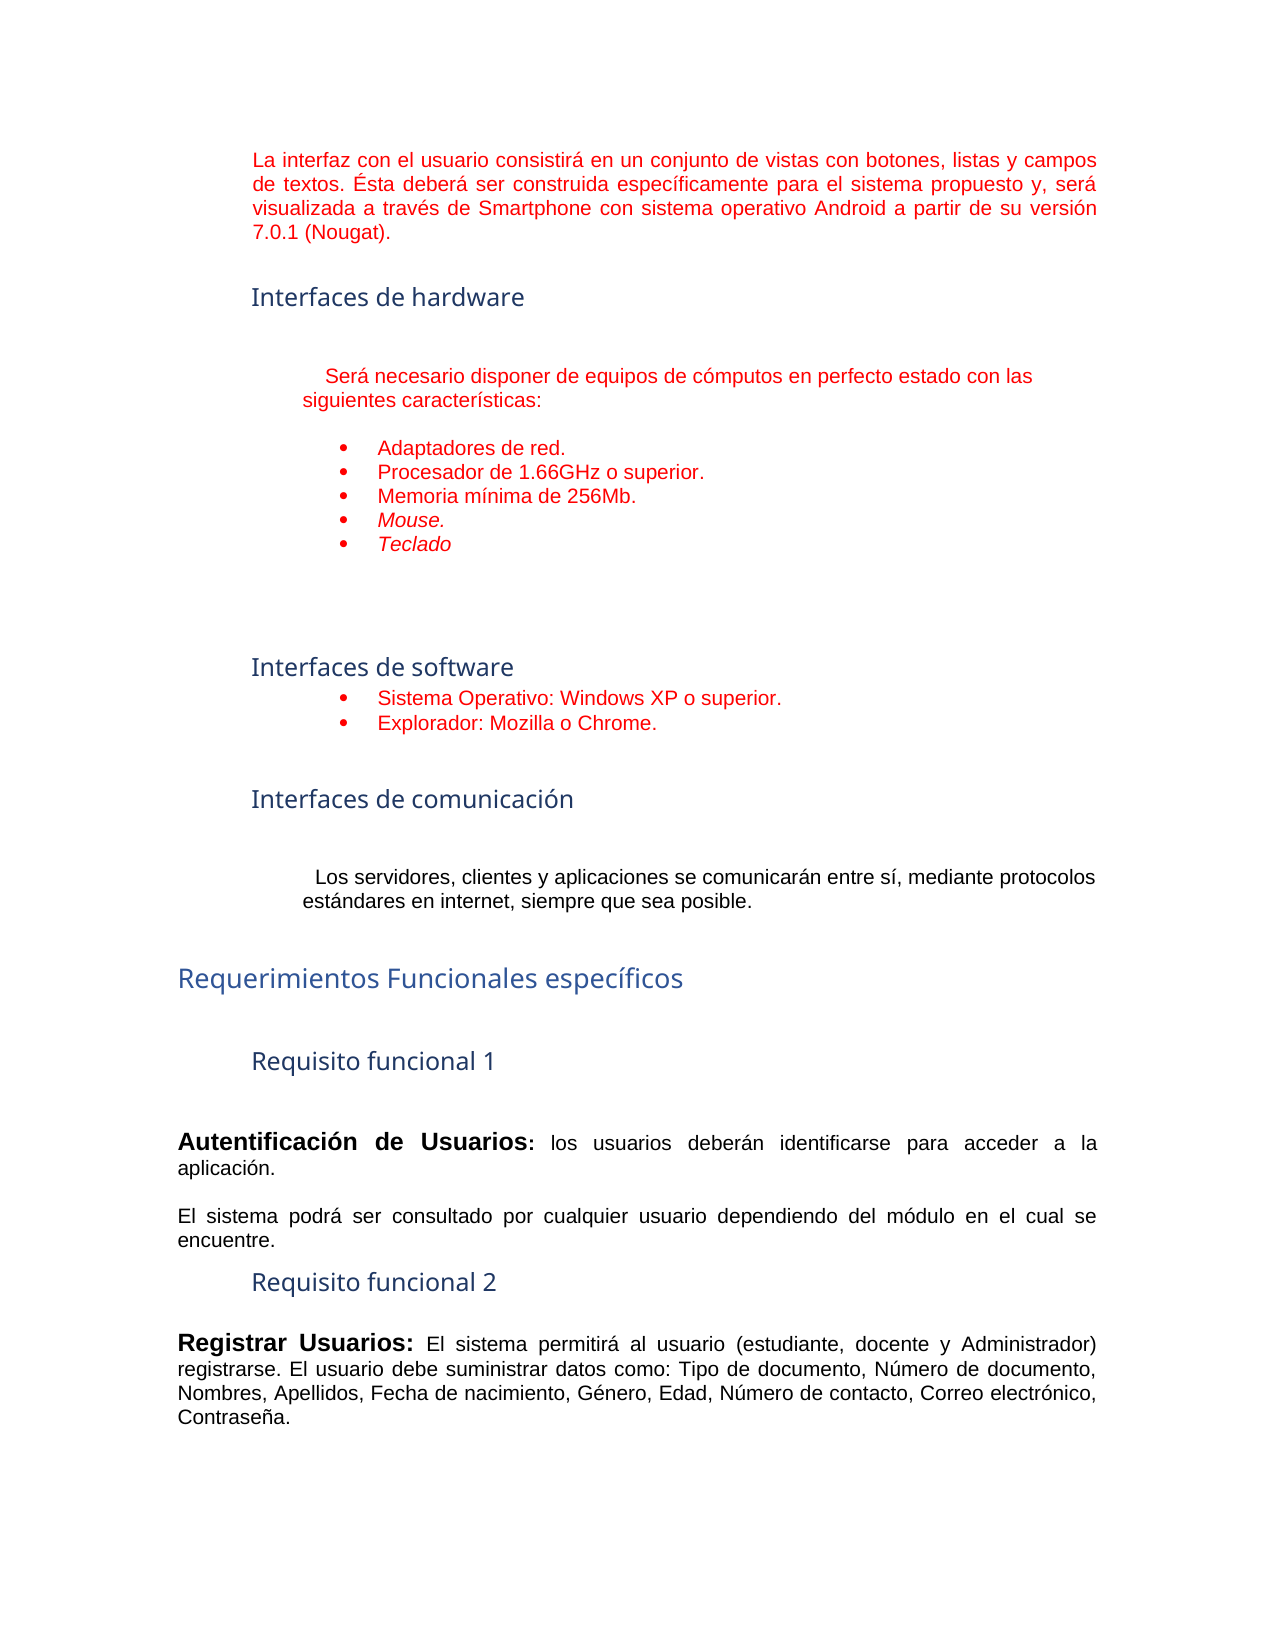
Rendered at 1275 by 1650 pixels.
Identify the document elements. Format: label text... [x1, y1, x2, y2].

text Los servidores, clientes y aplicaciones se comunicarán entre sí, mediante protocolos estándares en internet, siempre que sea posible. [302, 865, 1098, 913]
text Autentificación de Usuarios: los usuarios deberán identificarse para acceder a la aplicación. [177, 1127, 1098, 1180]
list Sistema Operativo: Windows XP o superior. [340, 686, 1098, 710]
text Será necesario disponer de equipos de cómputos en perfecto estado con las siguientes características: [302, 363, 1098, 411]
subtitle Interfaces de hardware [177, 280, 1098, 314]
list Teclado [340, 532, 1098, 556]
list Memoria mínima de 256Mb. [340, 483, 1098, 508]
subtitle Requisito funcional 1 [177, 1043, 1098, 1077]
text El sistema podrá ser consultado por cualquier usuario dependiendo del módulo en el cual se encuentre. [177, 1204, 1098, 1252]
subtitle Requisito funcional 2 [251, 1264, 1098, 1298]
text Registrar Usuarios: El sistema permitirá al usuario (estudiante, docente y Administrador) registrarse. El usuario debe suministrar datos como: Tipo de documento, Número de documento, Nombres, Apellidos, Fecha de nacimiento, Género, Edad, Número de contacto, Correo electrónico, Contraseña. [177, 1328, 1098, 1429]
text La interfaz con el usuario consistirá en un conjunto de vistas con botones, listas y campos de textos. Ésta deberá ser construida específicamente para el sistema propuesto y, será visualizada a través de Smartphone con sistema operativo Android a partir de su versión 7.0.1 (Nougat). [252, 148, 1098, 243]
list Procesador de 1.66GHz o superior. [340, 459, 1098, 483]
list Explorador: Mozilla o Chrome. [340, 710, 1098, 734]
list Adaptadores de red. [340, 435, 1098, 459]
subtitle Interfaces de software [177, 649, 1098, 683]
list Mouse. [340, 508, 1098, 532]
subtitle Requerimientos Funcionales específicos [177, 960, 1098, 997]
subtitle Interfaces de comunicación [177, 781, 1098, 815]
